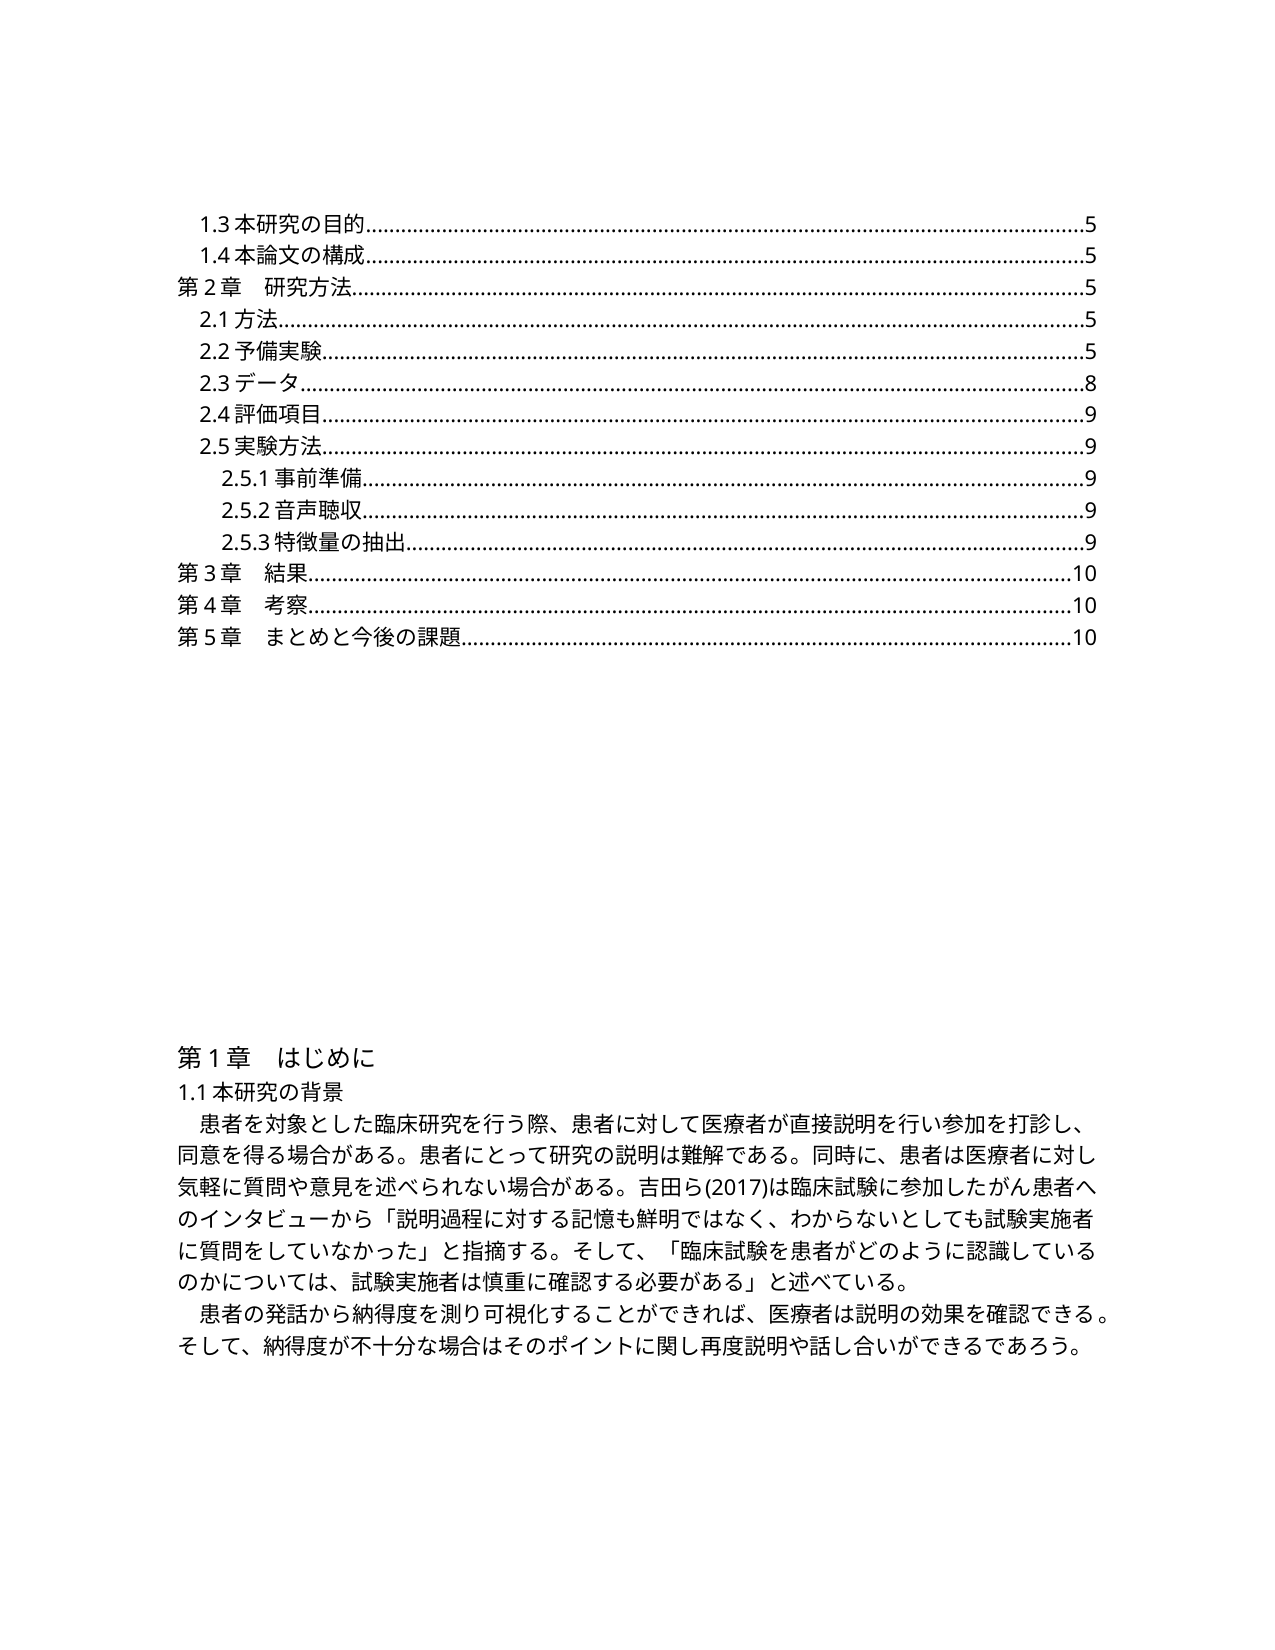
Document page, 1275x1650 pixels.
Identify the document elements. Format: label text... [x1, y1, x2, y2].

text 2.3データ 8 [199, 366, 1098, 397]
text 2.5実験方法 9 [199, 429, 1098, 461]
text 第3章 結果 10 [177, 556, 1098, 588]
text 2.5.3特徴量の抽出 9 [221, 524, 1098, 556]
subtitle 1.1本研究の背景 [177, 1075, 1098, 1107]
text 1.4本論⽂の構成 5 [199, 238, 1098, 270]
text 第2章 研究方法 5 [177, 270, 1098, 302]
text 1.3本研究の目的 5 [199, 207, 1098, 238]
text 第5章 まとめと今後の課題 10 [177, 620, 1098, 652]
text 2.4評価項目 9 [199, 397, 1098, 429]
text 2.1方法 5 [199, 302, 1098, 334]
text 患者の発話から納得度を測り可視化することができれば、医療者は説明の効果を確認できる。そして、納得度が不十分な場合はそのポイントに関し再度説明や話し合いができるであろう。 [177, 1297, 1098, 1360]
text 2.5.1事前準備 9 [221, 461, 1098, 493]
subtitle 第1章 はじめに [177, 1039, 1098, 1075]
text 患者を対象とした臨床研究を行う際、患者に対して医療者が直接説明を行い参加を打診し、同意を得る場合がある。患者にとって研究の説明は難解である。同時に、患者は医療者に対し気軽に質問や意見を述べられない場合がある。吉田ら(2017)は臨床試験に参加したがん患者へのインタビューから「説明過程に対する記憶も鮮明ではなく、わからないとしても試験実施者に質問をしていなかった」と指摘する。そして、「臨床試験を患者がどのように認識しているのかについては、試験実施者は慎重に確認する必要がある」と述べている。 [177, 1107, 1098, 1297]
text 2.2予備実験 5 [199, 334, 1098, 366]
text 第4章 考察 10 [177, 588, 1098, 620]
text 2.5.2音声聴収 9 [221, 493, 1098, 524]
